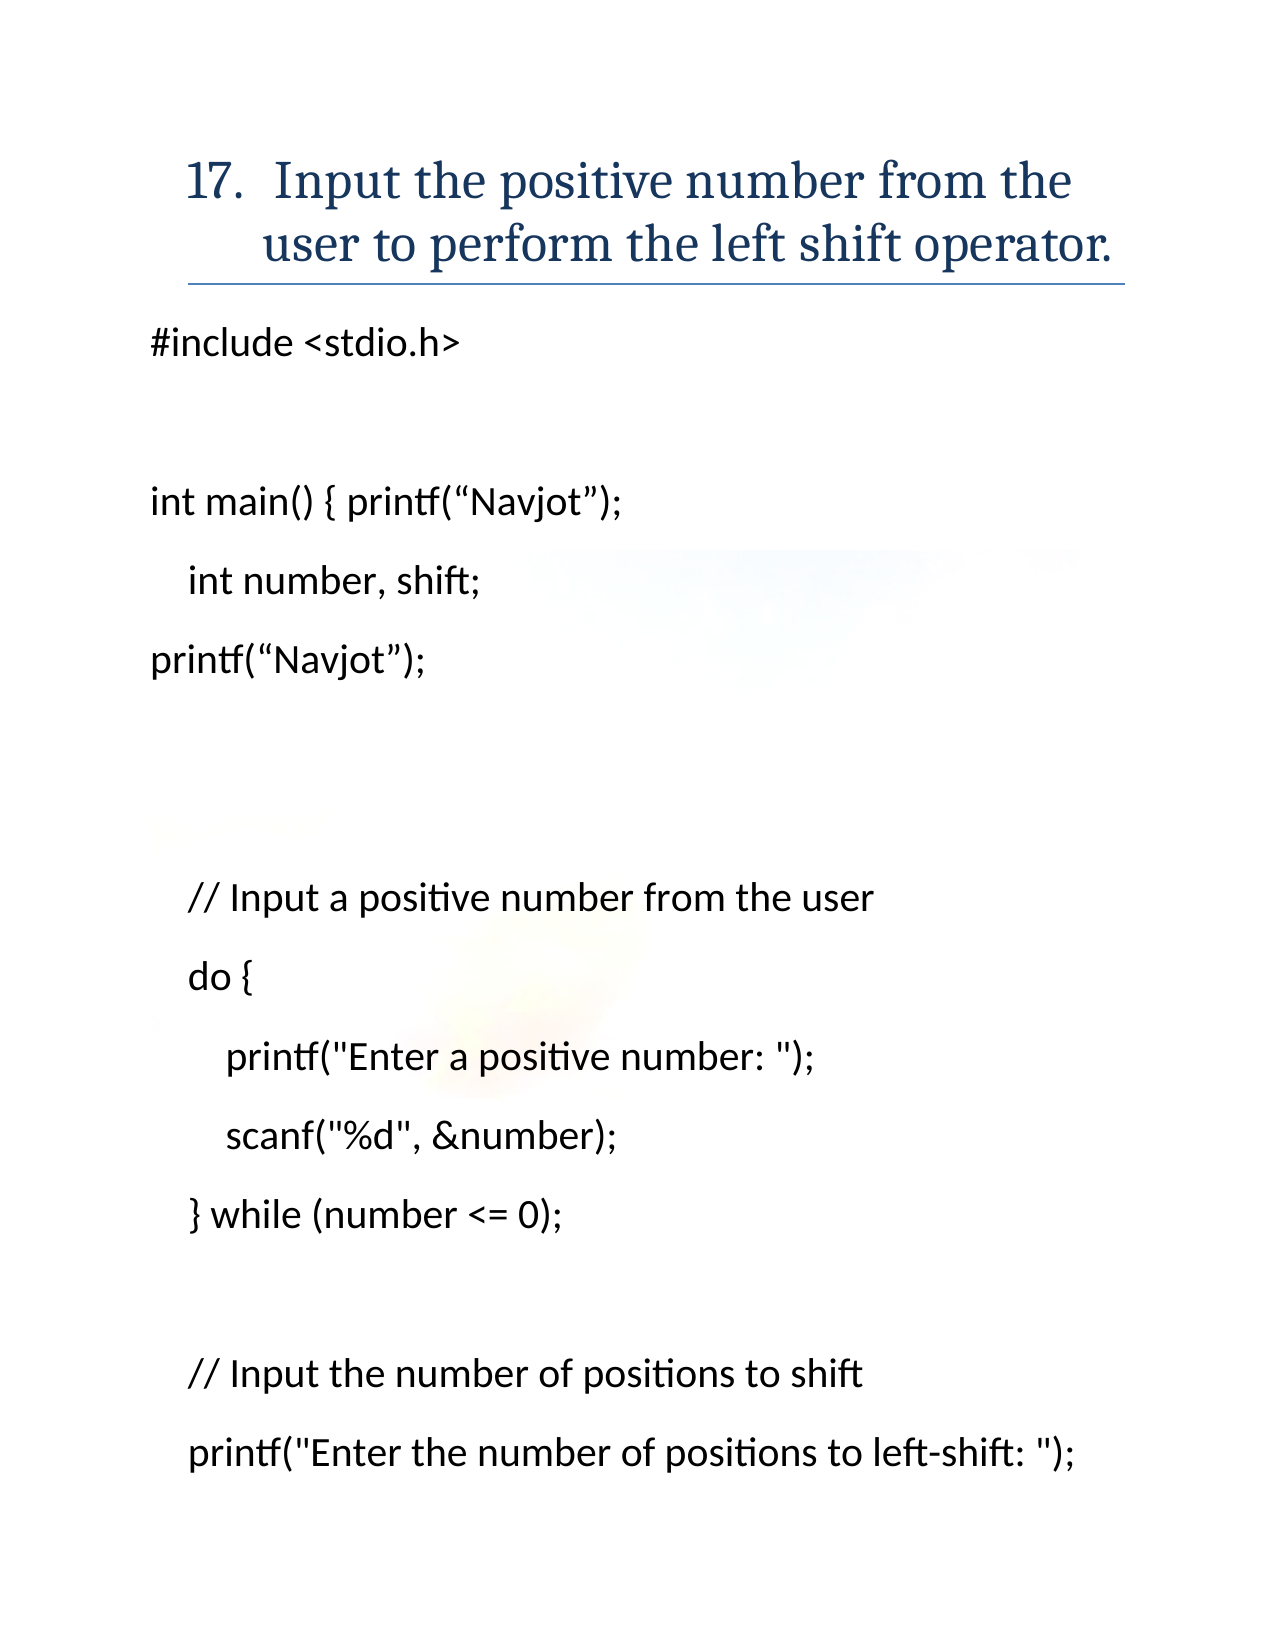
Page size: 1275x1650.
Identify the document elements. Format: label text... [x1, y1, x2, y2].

title Input the positive number from the user to perform the left shift operator. [187, 150, 1125, 285]
text // Input a positive number from the user [150, 871, 1125, 922]
text do { [150, 950, 1125, 1001]
text #include <stdio.h> [150, 316, 1125, 367]
text int main() { printf(“Navjot”); [150, 475, 1125, 526]
text scanf("%d", &number); [150, 1109, 1125, 1160]
text } while (number <= 0); [150, 1188, 1125, 1239]
text printf(“Navjot”); [150, 633, 1125, 684]
text printf("Enter a positive number: "); [150, 1030, 1125, 1081]
text int number, shift; [150, 554, 1125, 605]
text printf("Enter the number of positions to left-shift: "); [150, 1426, 1125, 1477]
text // Input the number of positions to shift [150, 1347, 1125, 1398]
